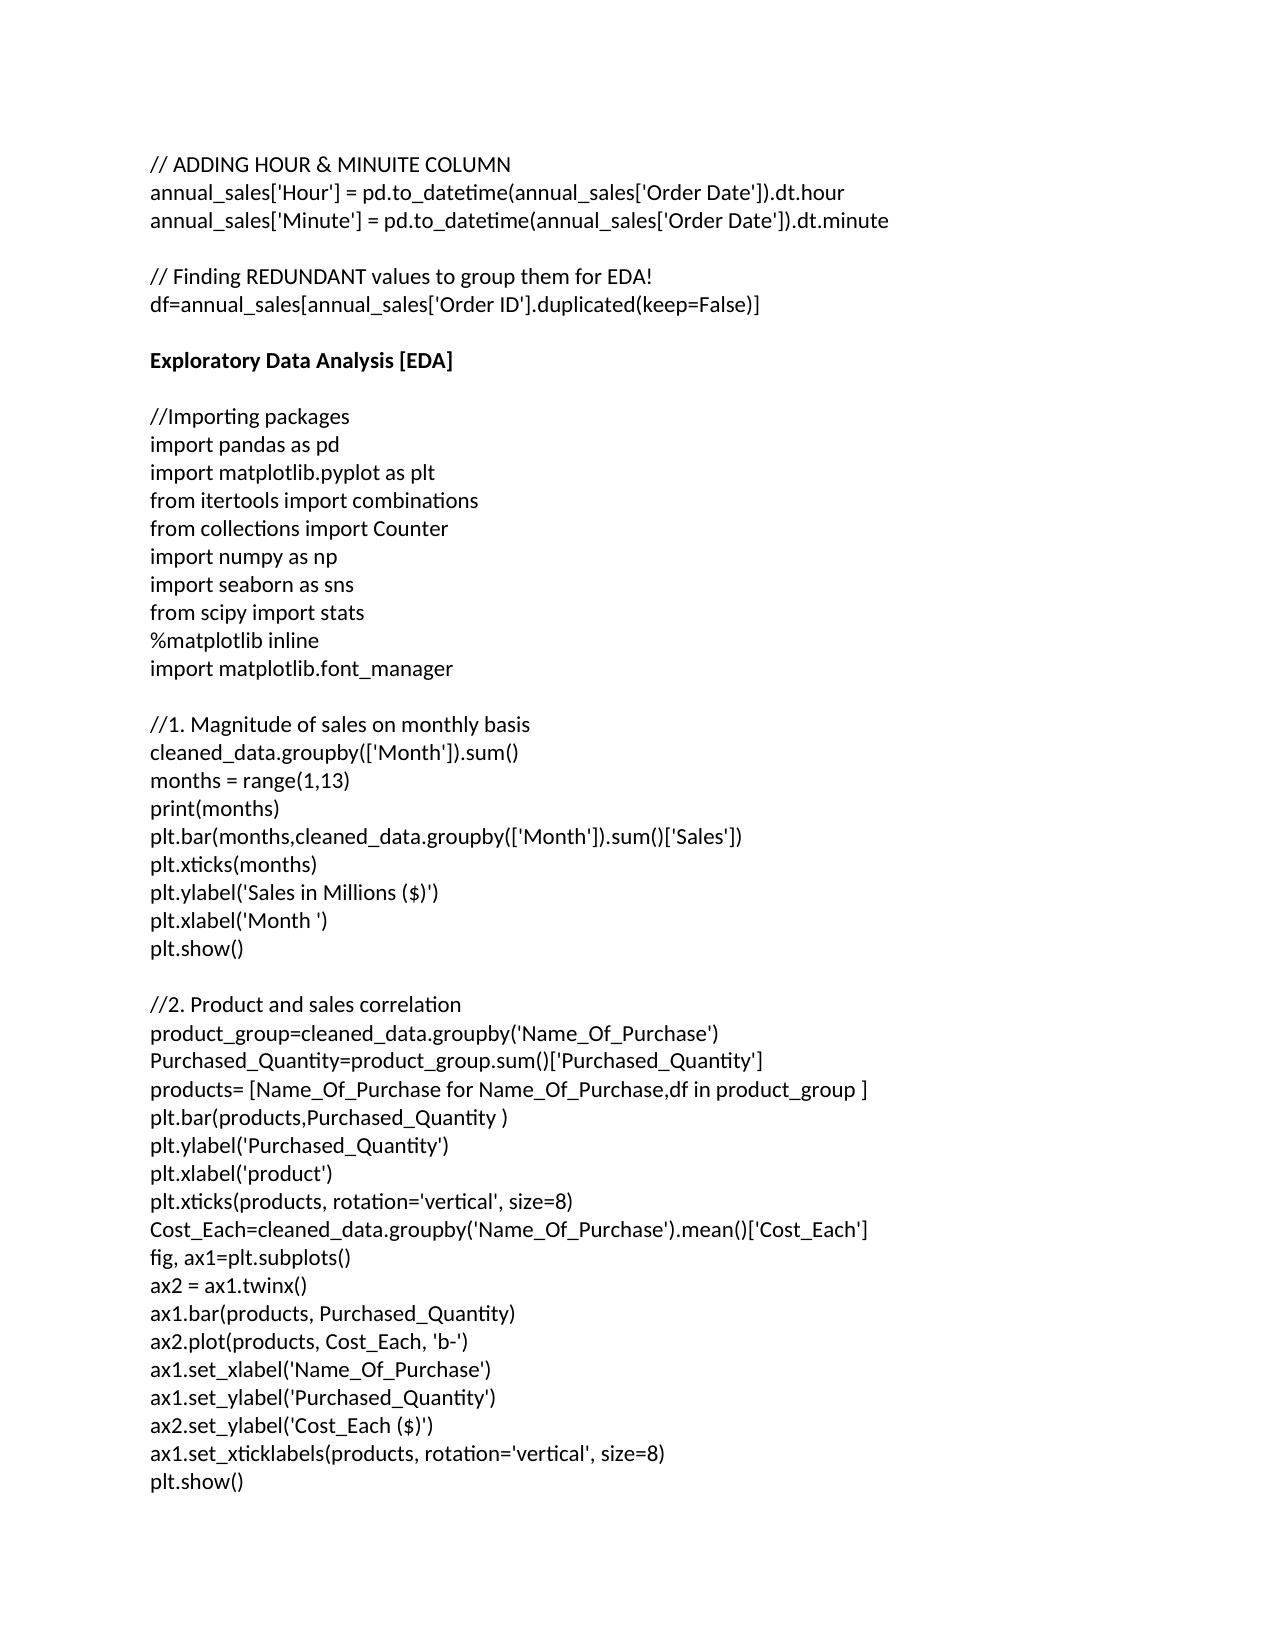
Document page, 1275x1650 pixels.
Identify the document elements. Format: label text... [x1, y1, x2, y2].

text plt.ylabel('Sales in Millions ($)') [150, 878, 1125, 907]
text df=annual_sales[annual_sales['Order ID'].duplicated(keep=False)] [150, 290, 1125, 318]
text plt.ylabel('Purchased_Quantity') [150, 1131, 1125, 1159]
text from scipy import stats [150, 598, 1125, 626]
text plt.show() [150, 934, 1125, 963]
text import numpy as np [150, 542, 1125, 570]
text // Finding REDUNDANT values to group them for EDA! [150, 262, 1125, 290]
text ax2 = ax1.twinx() [150, 1271, 1125, 1299]
text ax1.set_xticklabels(products, rotation='vertical', size=8) [150, 1439, 1125, 1467]
text from collections import Counter [150, 514, 1125, 542]
text plt.xlabel('Month ') [150, 907, 1125, 934]
text Purchased_Quantity=product_group.sum()['Purchased_Quantity'] [150, 1047, 1125, 1075]
text from itertools import combinations [150, 486, 1125, 514]
text plt.show() [150, 1467, 1125, 1495]
text ax1.bar(products, Purchased_Quantity) [150, 1299, 1125, 1327]
text //Importing packages [150, 402, 1125, 430]
text ax1.set_xlabel('Name_Of_Purchase') [150, 1355, 1125, 1383]
text plt.xlabel('product') [150, 1159, 1125, 1187]
text import matplotlib.pyplot as plt [150, 458, 1125, 486]
text plt.xticks(products, rotation='vertical', size=8) [150, 1187, 1125, 1215]
text plt.bar(products,Purchased_Quantity ) [150, 1103, 1125, 1131]
text plt.xticks(months) [150, 851, 1125, 878]
text plt.bar(months,cleaned_data.groupby(['Month']).sum()['Sales']) [150, 822, 1125, 851]
text import pandas as pd [150, 430, 1125, 458]
text annual_sales['Hour'] = pd.to_datetime(annual_sales['Order Date']).dt.hour [150, 178, 1125, 206]
text annual_sales['Minute'] = pd.to_datetime(annual_sales['Order Date']).dt.minute [150, 206, 1125, 234]
text ax2.set_ylabel('Cost_Each ($)') [150, 1411, 1125, 1439]
text //1. Magnitude of sales on monthly basis [150, 710, 1125, 738]
text // ADDING HOUR & MINUITE COLUMN [150, 150, 1125, 178]
text products= [Name_Of_Purchase for Name_Of_Purchase,df in product_group ] [150, 1075, 1125, 1103]
text months = range(1,13) [150, 766, 1125, 794]
text import seaborn as sns [150, 570, 1125, 598]
text Cost_Each=cleaned_data.groupby('Name_Of_Purchase').mean()['Cost_Each'] [150, 1215, 1125, 1243]
text fig, ax1=plt.subplots() [150, 1243, 1125, 1271]
text //2. Product and sales correlation [150, 991, 1125, 1019]
text ax2.plot(products, Cost_Each, 'b-') [150, 1327, 1125, 1355]
text ax1.set_ylabel('Purchased_Quantity') [150, 1383, 1125, 1411]
text import matplotlib.font_manager [150, 654, 1125, 682]
text %matplotlib inline [150, 626, 1125, 654]
text cleaned_data.groupby(['Month']).sum() [150, 738, 1125, 766]
text print(months) [150, 794, 1125, 822]
text Exploratory Data Analysis [EDA] [150, 346, 1125, 374]
text product_group=cleaned_data.groupby('Name_Of_Purchase') [150, 1019, 1125, 1047]
